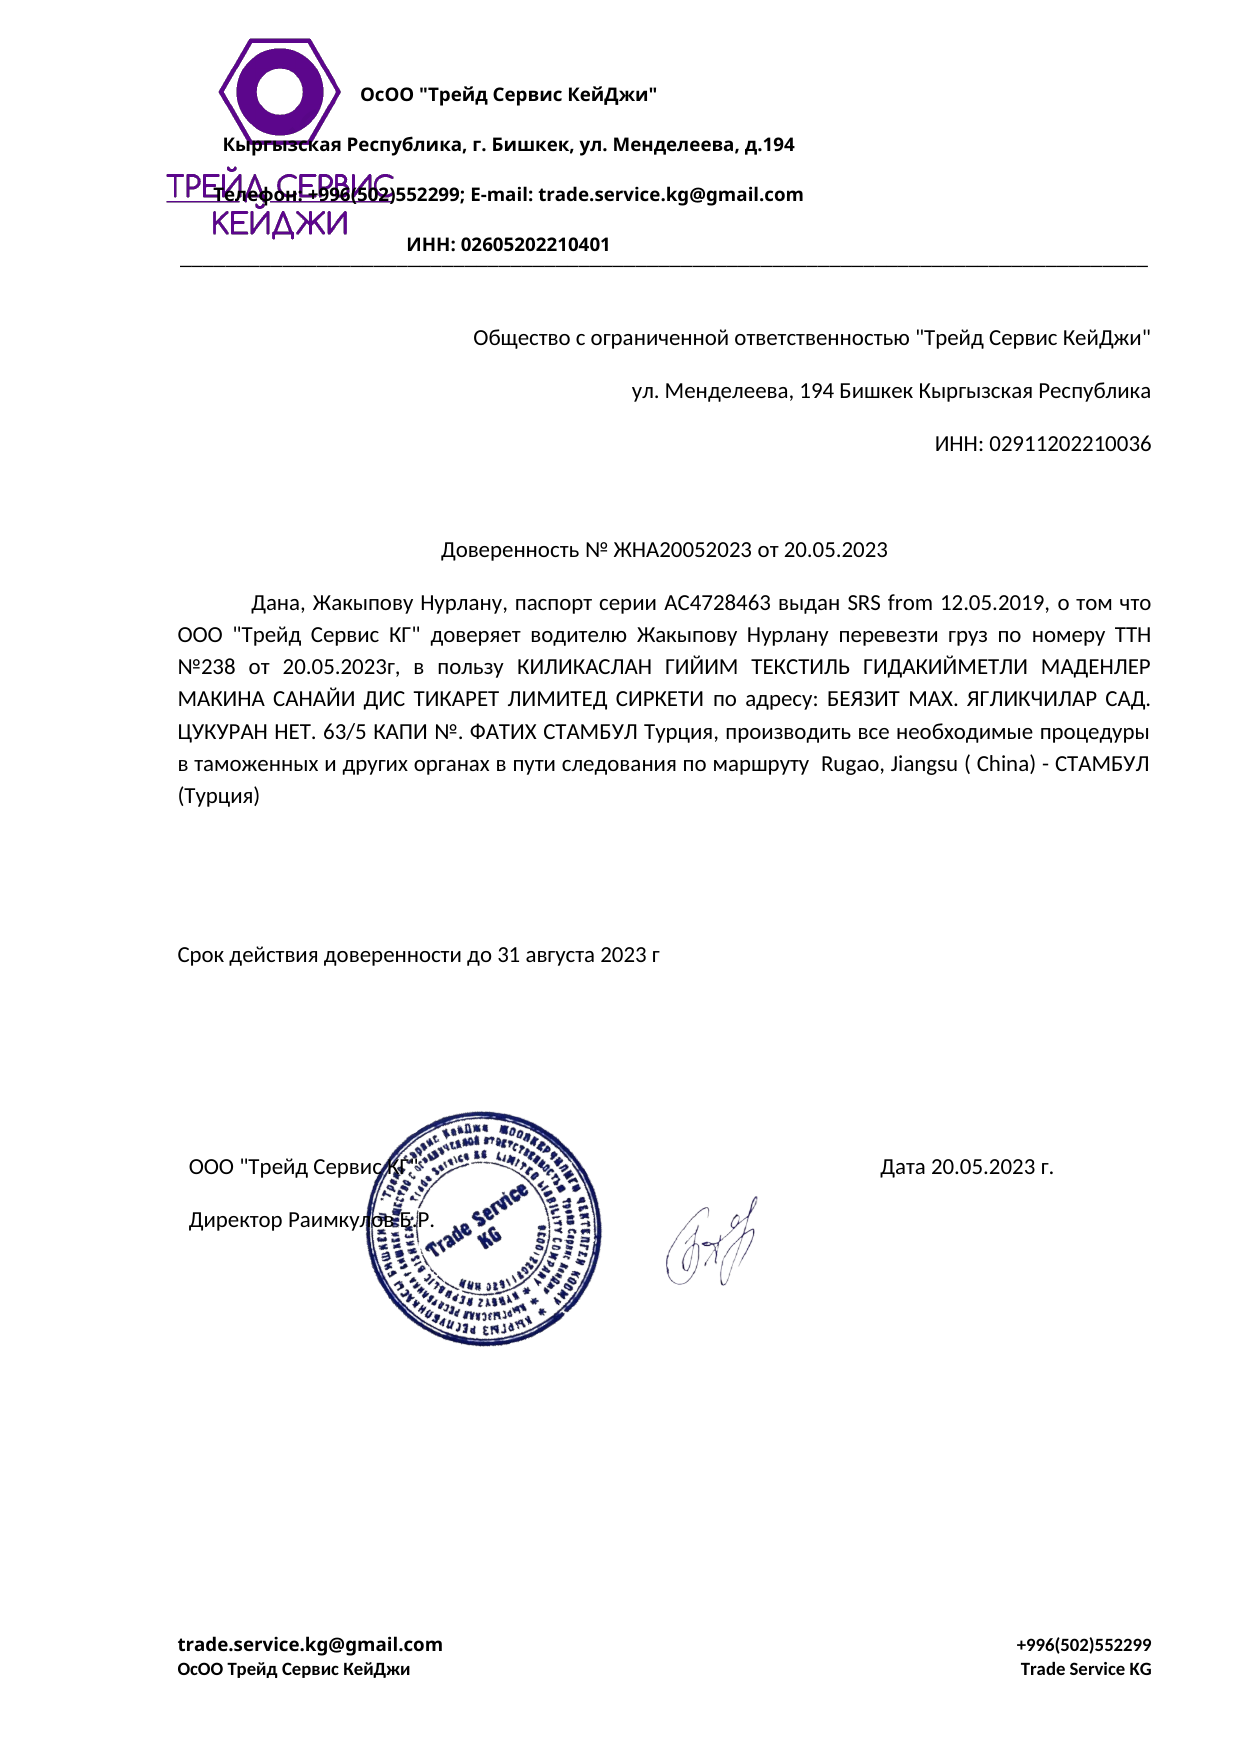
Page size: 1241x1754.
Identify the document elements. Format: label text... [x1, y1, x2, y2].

text ул. Менделеева, 194 Бишкек Кыргызская Республика [177, 376, 1152, 404]
picture [662, 1258, 765, 1288]
picture [96, 0, 495, 288]
text Доверенность № ЖНА20052023 от 20.05.2023 [177, 535, 1152, 563]
text Срок действия доверенности до 31 августа 2023 г [177, 940, 1152, 968]
table_header Дата 20.05.2023 г. [621, 1152, 1065, 1258]
picture [385, 1066, 574, 1152]
text Общество с ограниченной ответственностью "Трейд Сервис КейДжи" [177, 323, 1152, 351]
text ИНН: 02911202210036 [177, 429, 1152, 457]
table_header ООО "Трейд Сервис КГ" Директор Раимкулов Б.Р. [177, 1152, 621, 1258]
text Дана, Жакыпову Нурлану, паспорт серии AC4728463 выдан SRS from 12.05.2019, о том что ООО "Трейд Сервис КГ" доверяет водителю Жакыпову Нурлану перевезти груз по номеру ТТН №238 от 20.05.2023г, в пользу КИЛИКАСЛАН ГИЙИМ ТЕКСТИЛЬ ГИДАКИЙМЕТЛИ МАДЕНЛЕР МАКИНА САНАЙИ ДИС ТИКАРЕТ ЛИМИТЕД СИРКЕТИ по адресу: БЕЯЗИТ МАХ. ЯГЛИКЧИЛАР САД. ЦУКУРАН НЕТ. 63/5 КАПИ №. ФАТИХ СТАМБУЛ Турция, производить все необходимые процедуры в таможенных и других органах в пути следования по маршруту Rugao, Jiangsu ( China) - СТАМБУЛ (Турция) [177, 588, 1152, 809]
picture [363, 1258, 646, 1391]
